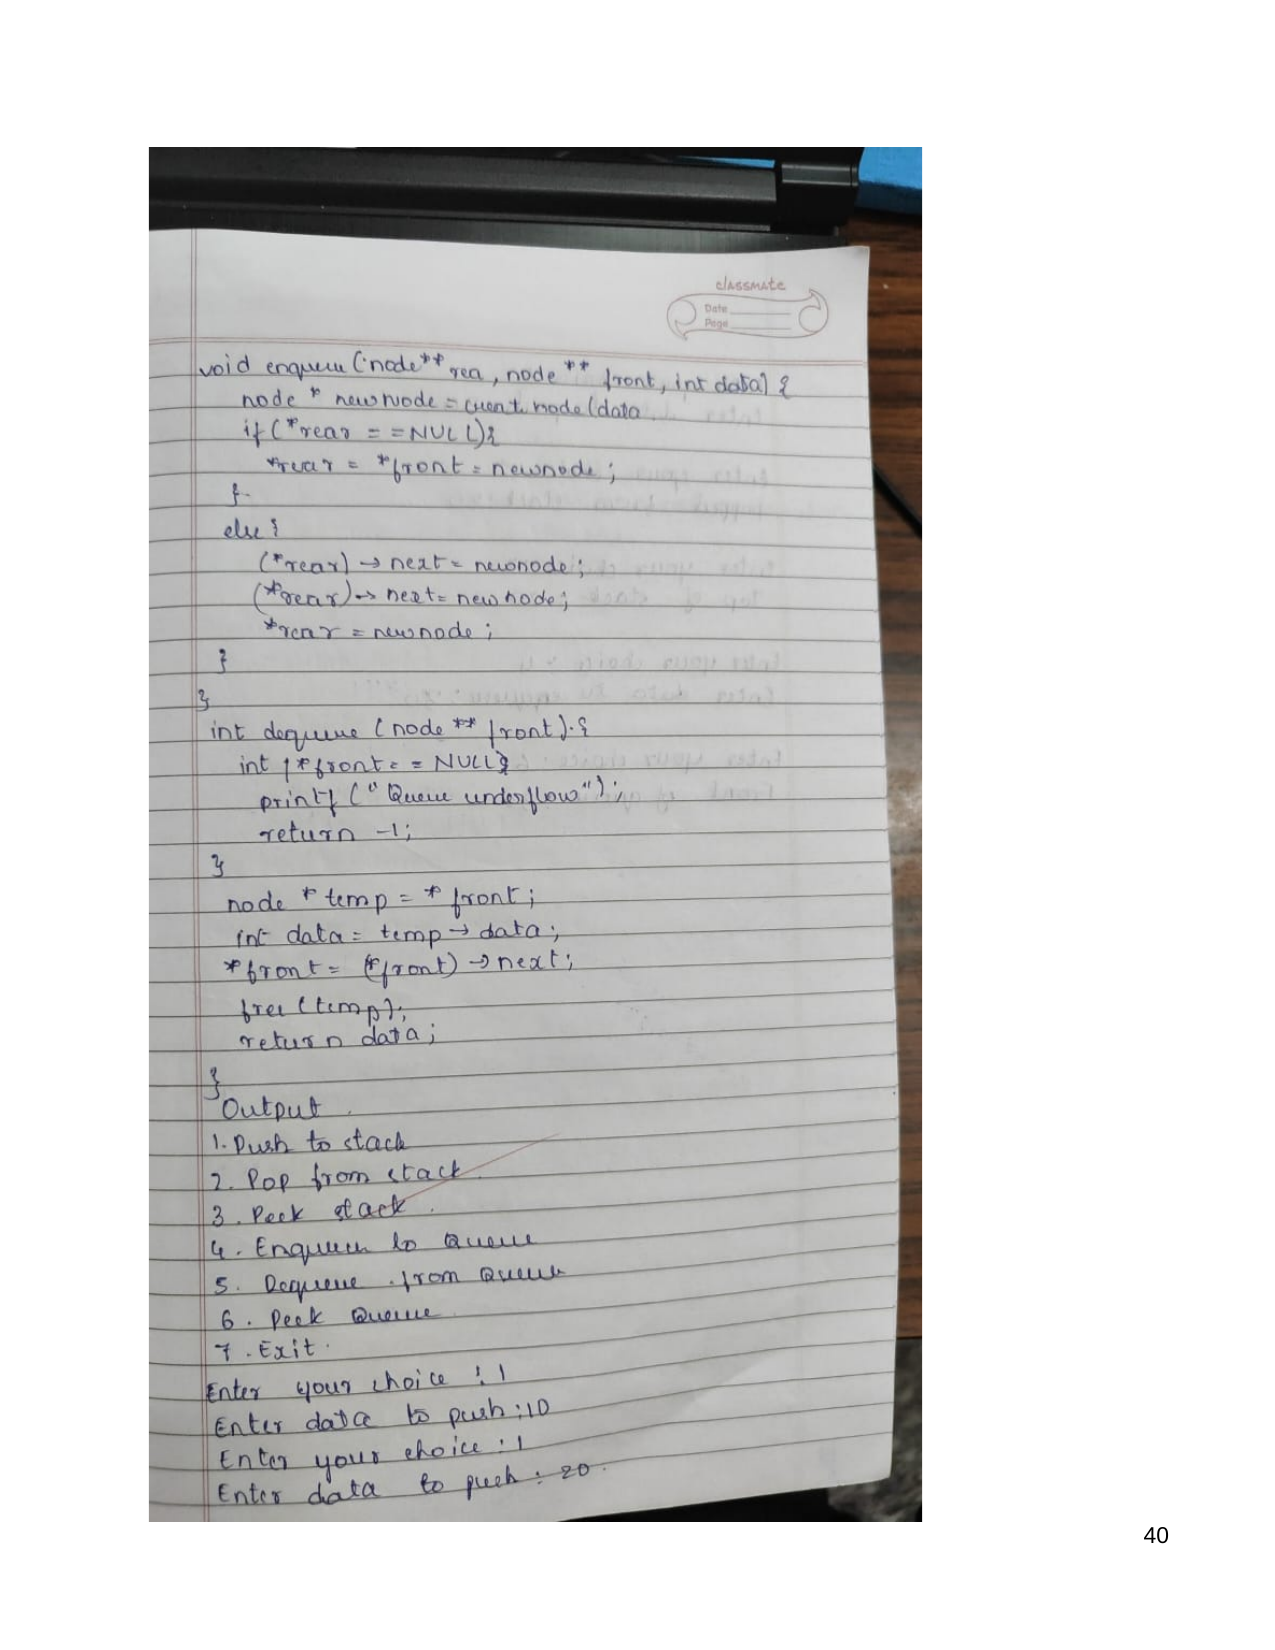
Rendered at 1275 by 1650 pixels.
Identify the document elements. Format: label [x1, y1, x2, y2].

picture [148, 147, 923, 1522]
